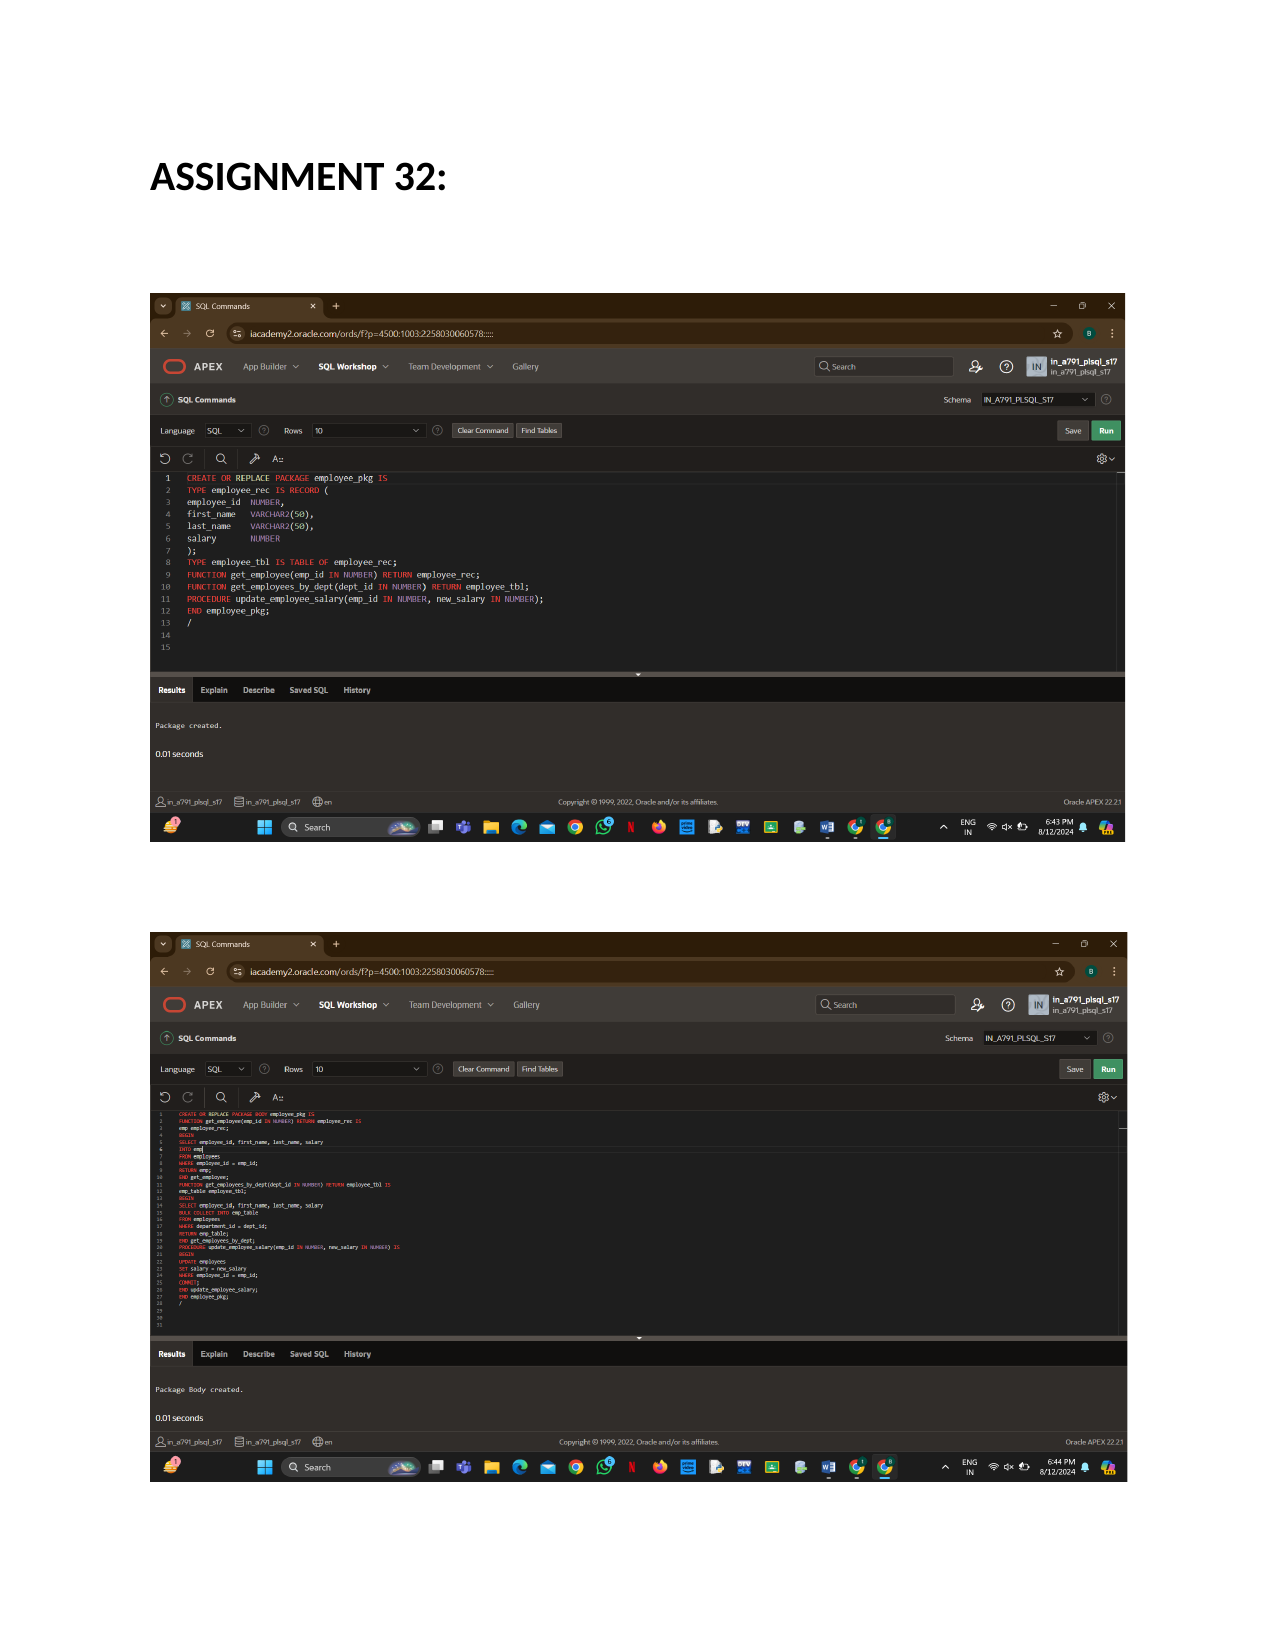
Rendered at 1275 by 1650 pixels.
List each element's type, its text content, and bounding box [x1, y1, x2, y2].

picture [150, 293, 1125, 842]
text ASSIGNMENT 32: [150, 150, 1125, 201]
picture [150, 932, 1128, 1482]
